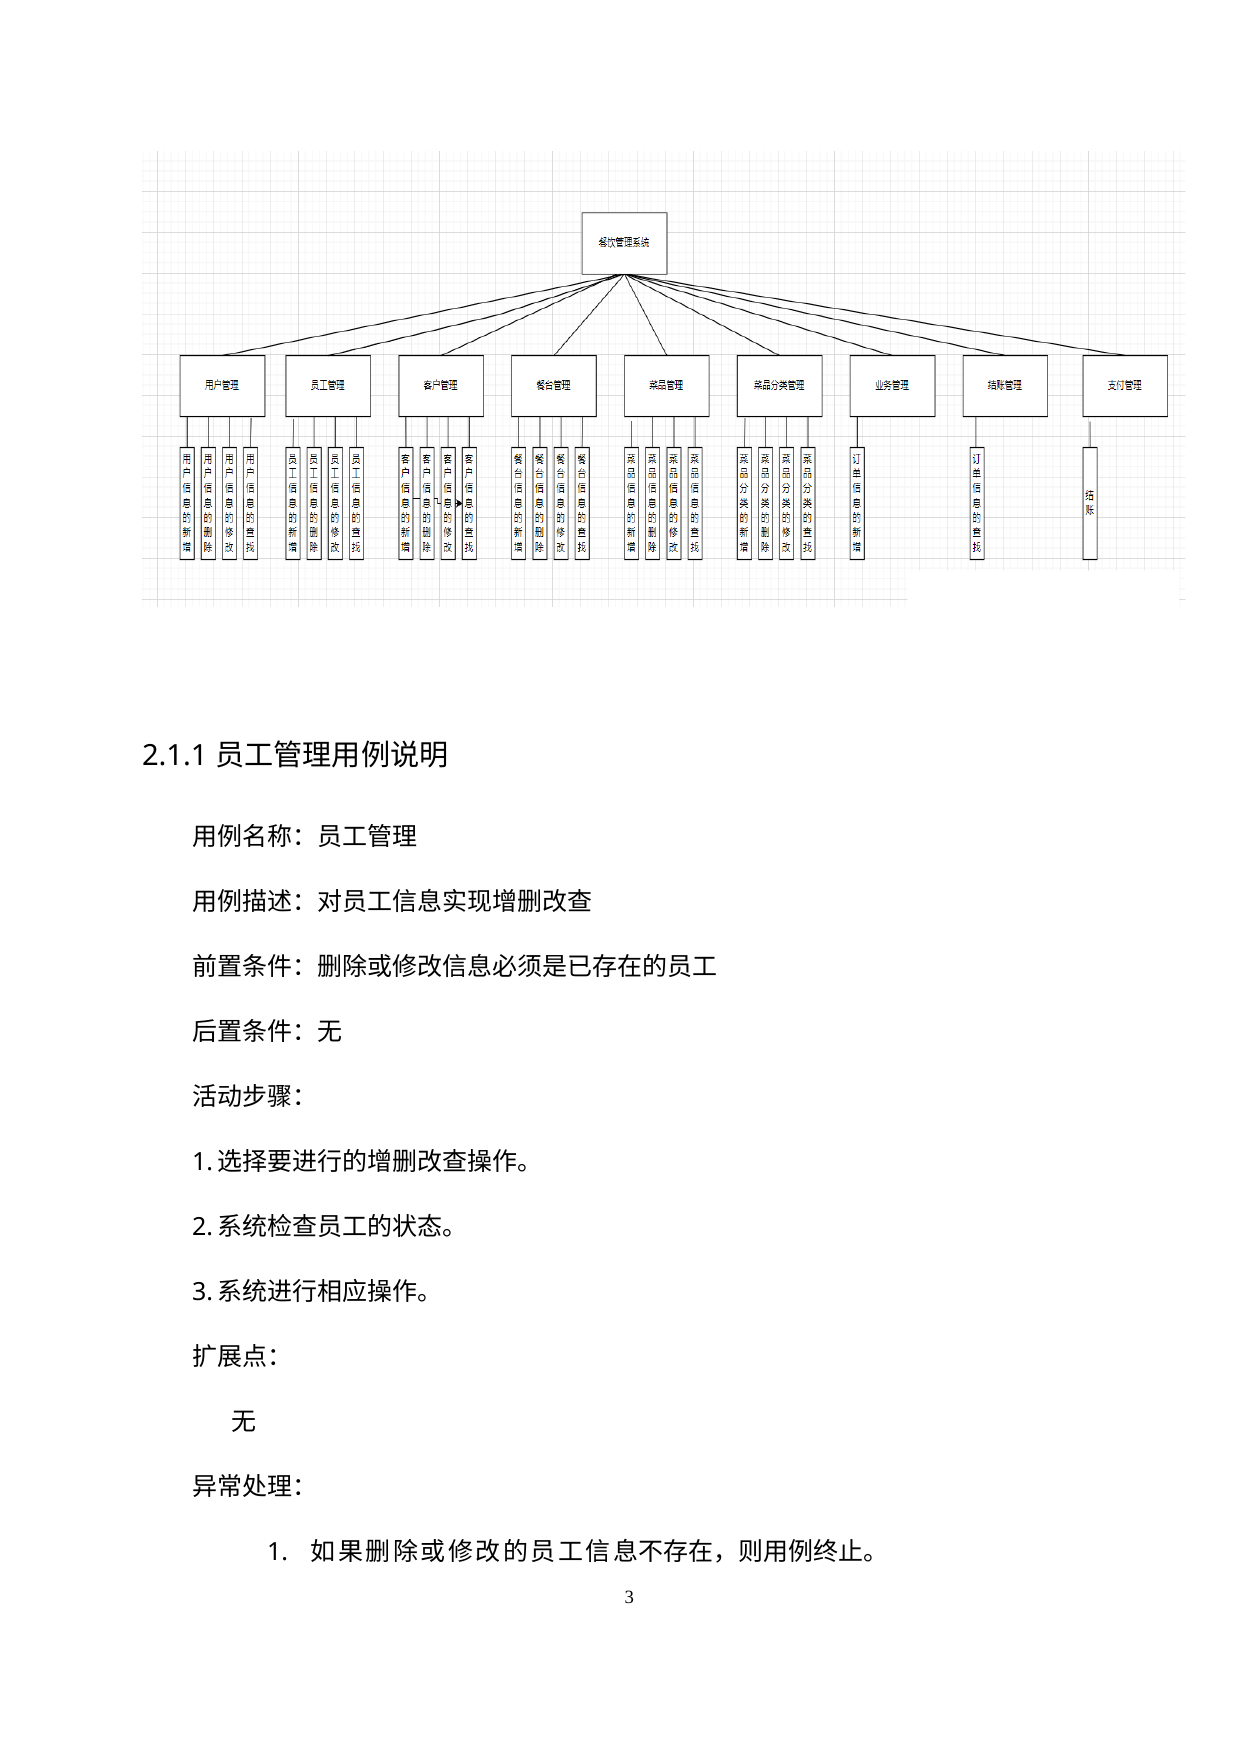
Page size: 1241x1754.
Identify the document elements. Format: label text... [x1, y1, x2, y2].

text 无 [142, 1387, 1116, 1452]
text 用例描述：对员工信息实现增删改查 [142, 867, 1116, 932]
text 2.1.1 员工管理用例说明 [142, 721, 1116, 786]
list 选择要进行的增删改查操作。 [142, 1127, 1116, 1192]
list 系统检查员工的状态。 [142, 1192, 1116, 1257]
text 异常处理： [142, 1452, 1116, 1517]
text 前置条件：删除或修改信息必须是已存在的员工 [142, 932, 1116, 997]
text 活动步骤： [142, 1062, 1116, 1127]
list 如果删除或修改的员工信息不存在，则用例终止。 [267, 1517, 1116, 1582]
text 扩展点： [142, 1322, 1116, 1387]
text 后置条件：无 [142, 997, 1116, 1062]
list 系统进行相应操作。 [142, 1257, 1116, 1322]
picture [141, 151, 1186, 607]
text 用例名称：员工管理 [142, 802, 1116, 867]
